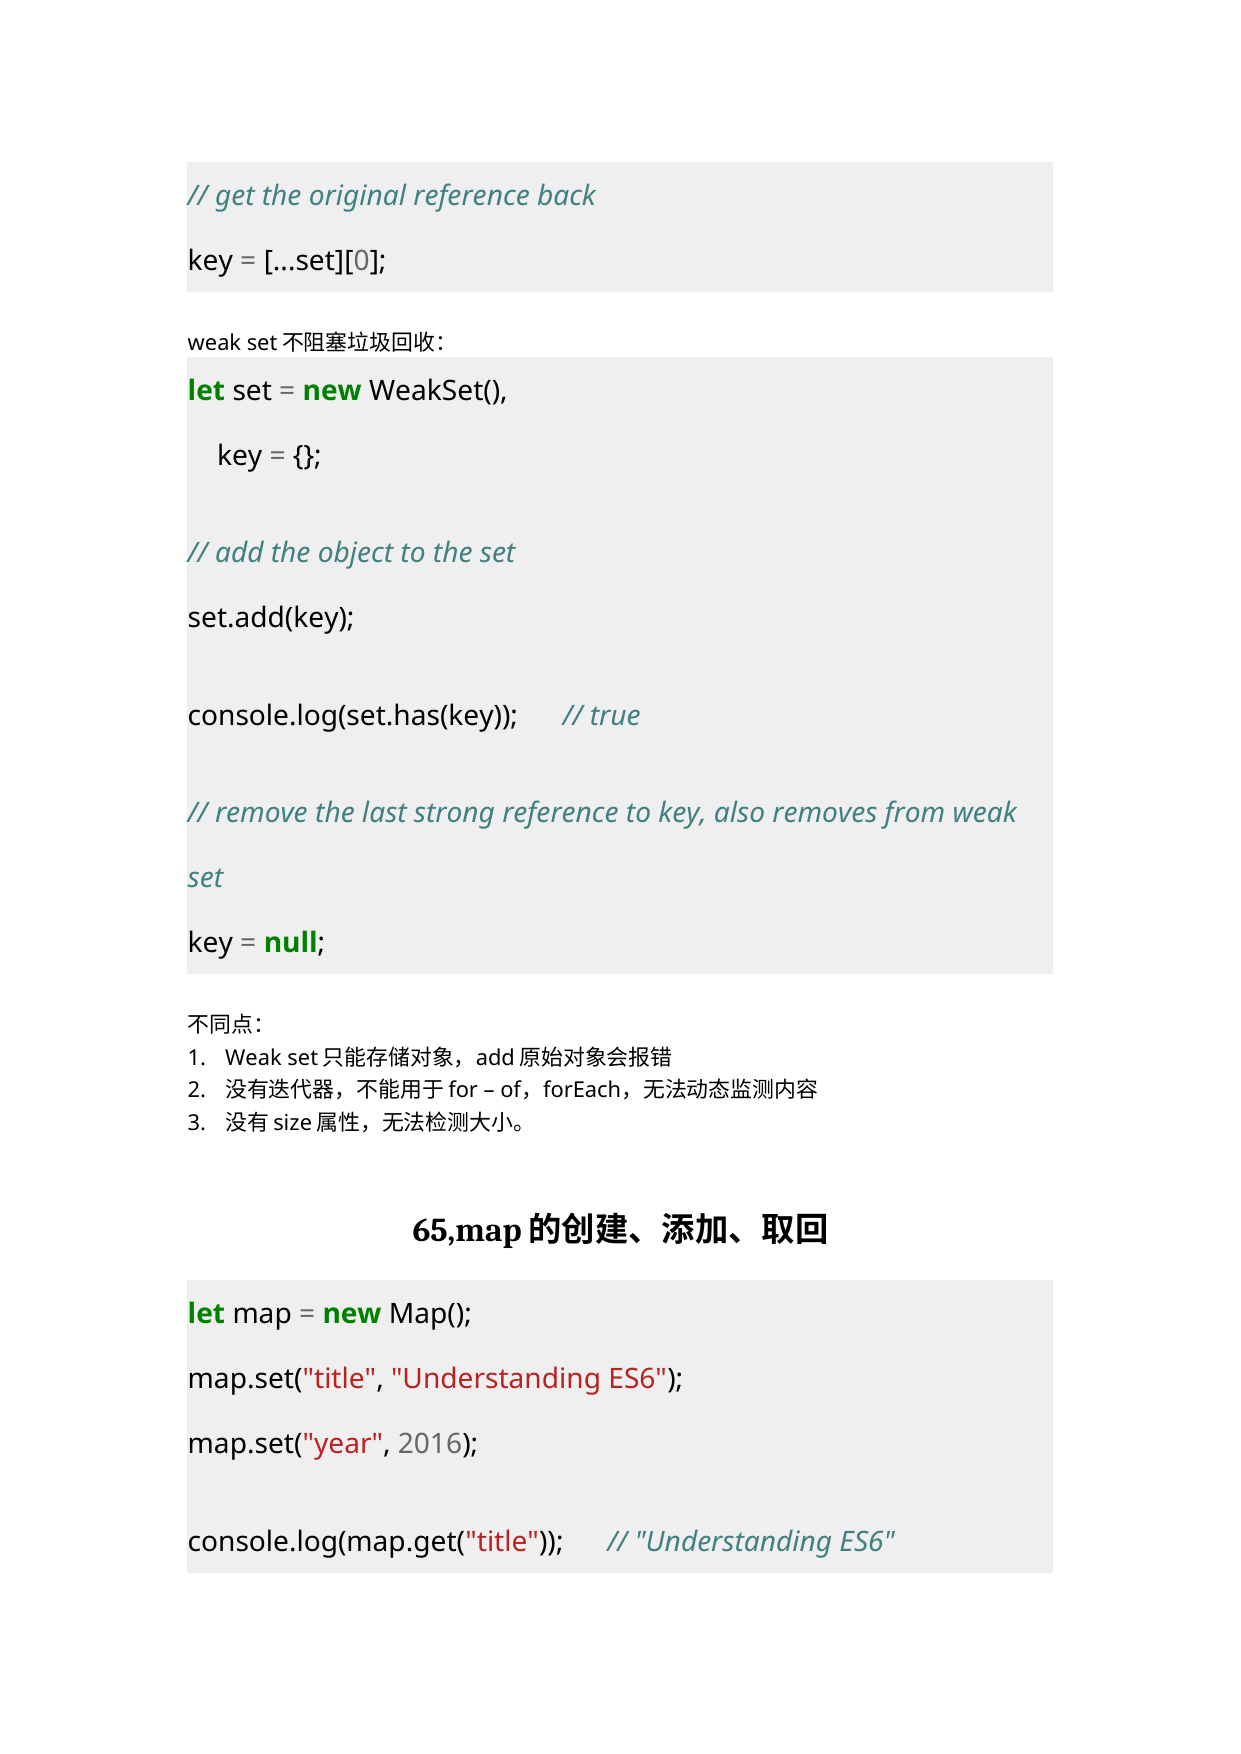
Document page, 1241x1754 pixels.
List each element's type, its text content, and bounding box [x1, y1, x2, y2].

text map.set("year", 2016); [187, 1410, 1053, 1475]
text // remove the last strong reference to key, also removes from weak set [187, 779, 1053, 909]
text key = [...set][0]; [187, 227, 1053, 292]
text console.log(set.has(key)); // true [187, 682, 1053, 747]
subtitle 65,map的创建、添加、取回 [187, 1194, 1053, 1259]
text map.set("title", "Understanding ES6"); [187, 1345, 1053, 1410]
text key = {}; [187, 422, 1053, 487]
text console.log(map.get("title")); // "Understanding ES6" [187, 1508, 1053, 1573]
text let set = new WeakSet(), [187, 357, 1053, 422]
text let map = new Map(); [187, 1280, 1053, 1345]
text 不同点： [187, 1007, 1053, 1039]
text key = null; [187, 909, 1053, 974]
list 没有迭代器，不能用于for – of，forEach，无法动态监测内容 [187, 1072, 1053, 1104]
text weak set不阻塞垃圾回收： [187, 324, 1053, 357]
text // get the original reference back [187, 162, 1053, 227]
text set.add(key); [187, 584, 1053, 649]
list Weak set只能存储对象，add原始对象会报错 [187, 1039, 1053, 1072]
list 没有size属性，无法检测大小。 [187, 1104, 1053, 1137]
text // add the object to the set [187, 519, 1053, 584]
